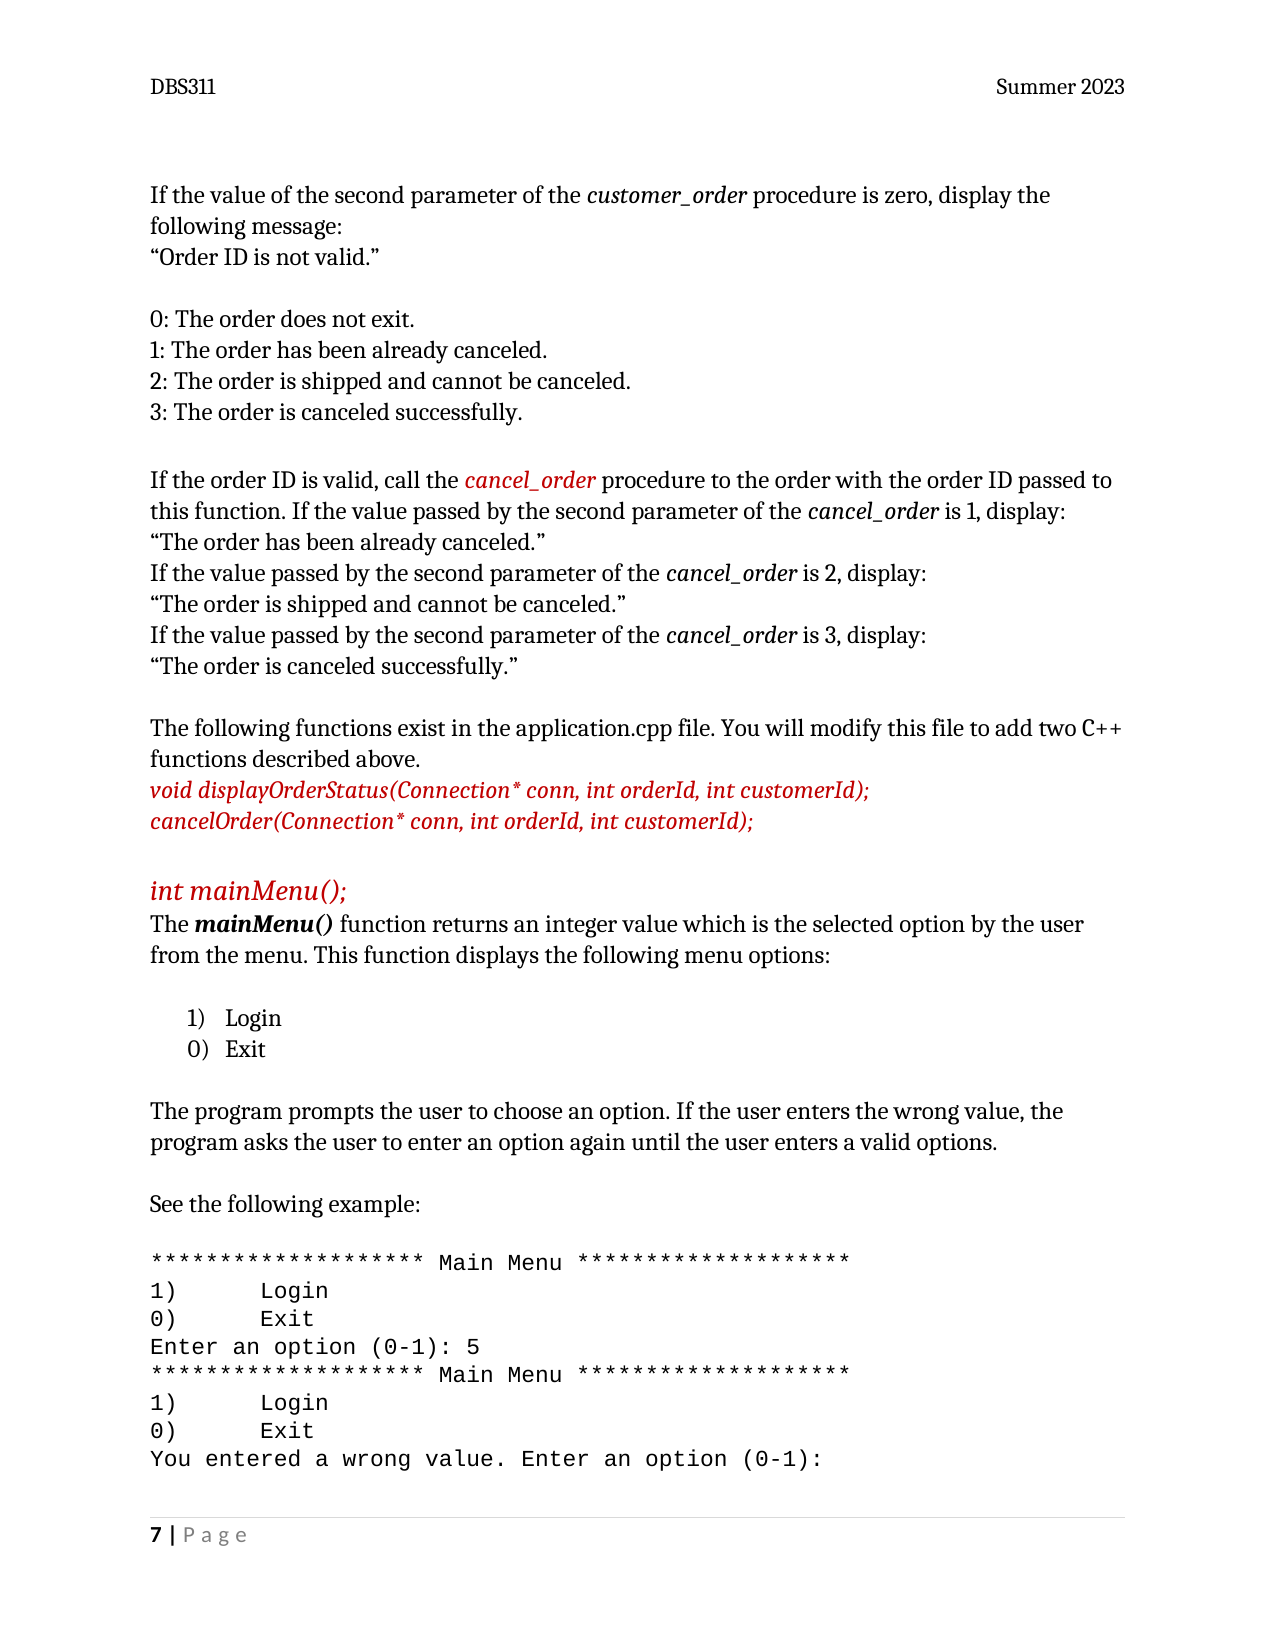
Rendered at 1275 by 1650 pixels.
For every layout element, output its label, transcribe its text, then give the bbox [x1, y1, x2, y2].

list Enter an option (0-1): 5 [150, 1336, 1125, 1361]
list cancelOrder(Connection* conn, int orderId, int customerId); [150, 807, 1125, 836]
list Login [187, 1003, 1125, 1032]
list “The order is shipped and cannot be canceled.” [150, 590, 1125, 618]
list See the following example: [150, 1190, 1125, 1218]
list 0) Exit [150, 1419, 1125, 1445]
list 1: The order has been already canceled. [150, 336, 1125, 365]
list 0) Exit [150, 1308, 1125, 1333]
list 0: The order does not exit. [150, 305, 1125, 334]
list The mainMenu() function returns an integer value which is the selected option by the user from the menu. This function displays the following menu options: [150, 910, 1125, 970]
list “The order is canceled successfully.” [150, 652, 1125, 681]
list If the value passed by the second parameter of the cancel_order is 3, display: [150, 621, 1125, 649]
list 2: The order is shipped and cannot be canceled. [150, 367, 1125, 396]
list 1) Login [150, 1391, 1125, 1417]
list The following functions exist in the application.cpp file. You will modify this file to add two C++ functions described above. [150, 714, 1125, 774]
list 3: The order is canceled successfully. [150, 398, 1125, 427]
list The program prompts the user to choose an option. If the user enters the wrong value, the program asks the user to enter an option again until the user enters a valid options. [150, 1097, 1125, 1156]
list “Order ID is not valid.” [150, 243, 1125, 272]
list Exit [187, 1034, 1125, 1063]
list ******************** Main Menu ******************** [150, 1252, 1125, 1278]
list 1) Login [150, 1280, 1125, 1306]
list “The order has been already canceled.” [150, 528, 1125, 556]
list ******************** Main Menu ******************** [150, 1363, 1125, 1389]
list void displayOrderStatus(Connection* conn, int orderId, int customerId); [150, 776, 1125, 805]
list If the order ID is valid, call the cancel_order procedure to the order with the order ID passed to this function. If the value passed by the second parameter of the cancel_order is 1, display: [150, 466, 1125, 525]
list If the value passed by the second parameter of the cancel_order is 2, display: [150, 559, 1125, 587]
list You entered a wrong value. Enter an option (0-1): [150, 1447, 1125, 1473]
list int mainMenu(); [150, 874, 1125, 908]
list If the value of the second parameter of the customer_order procedure is zero, display the following message: [150, 181, 1125, 241]
